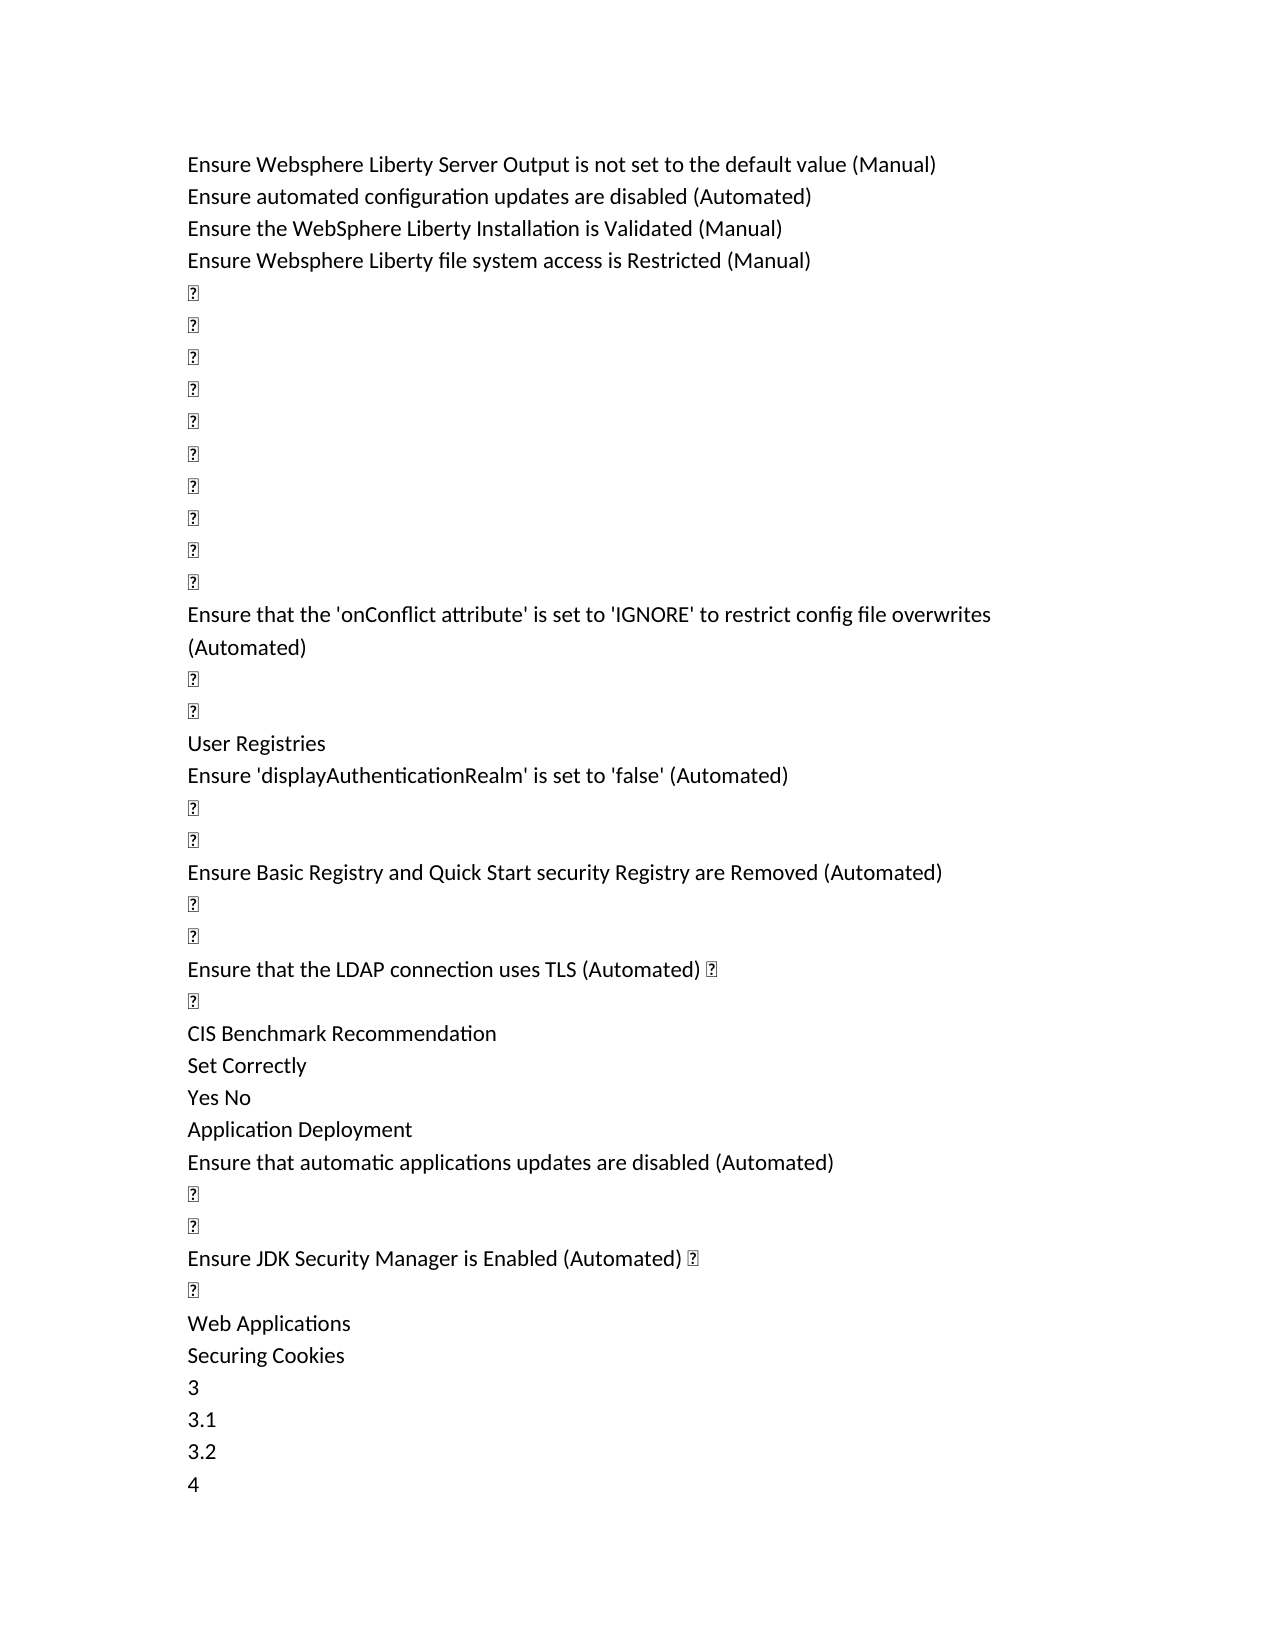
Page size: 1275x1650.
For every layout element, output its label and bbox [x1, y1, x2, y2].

text [187, 150, 1087, 1498]
